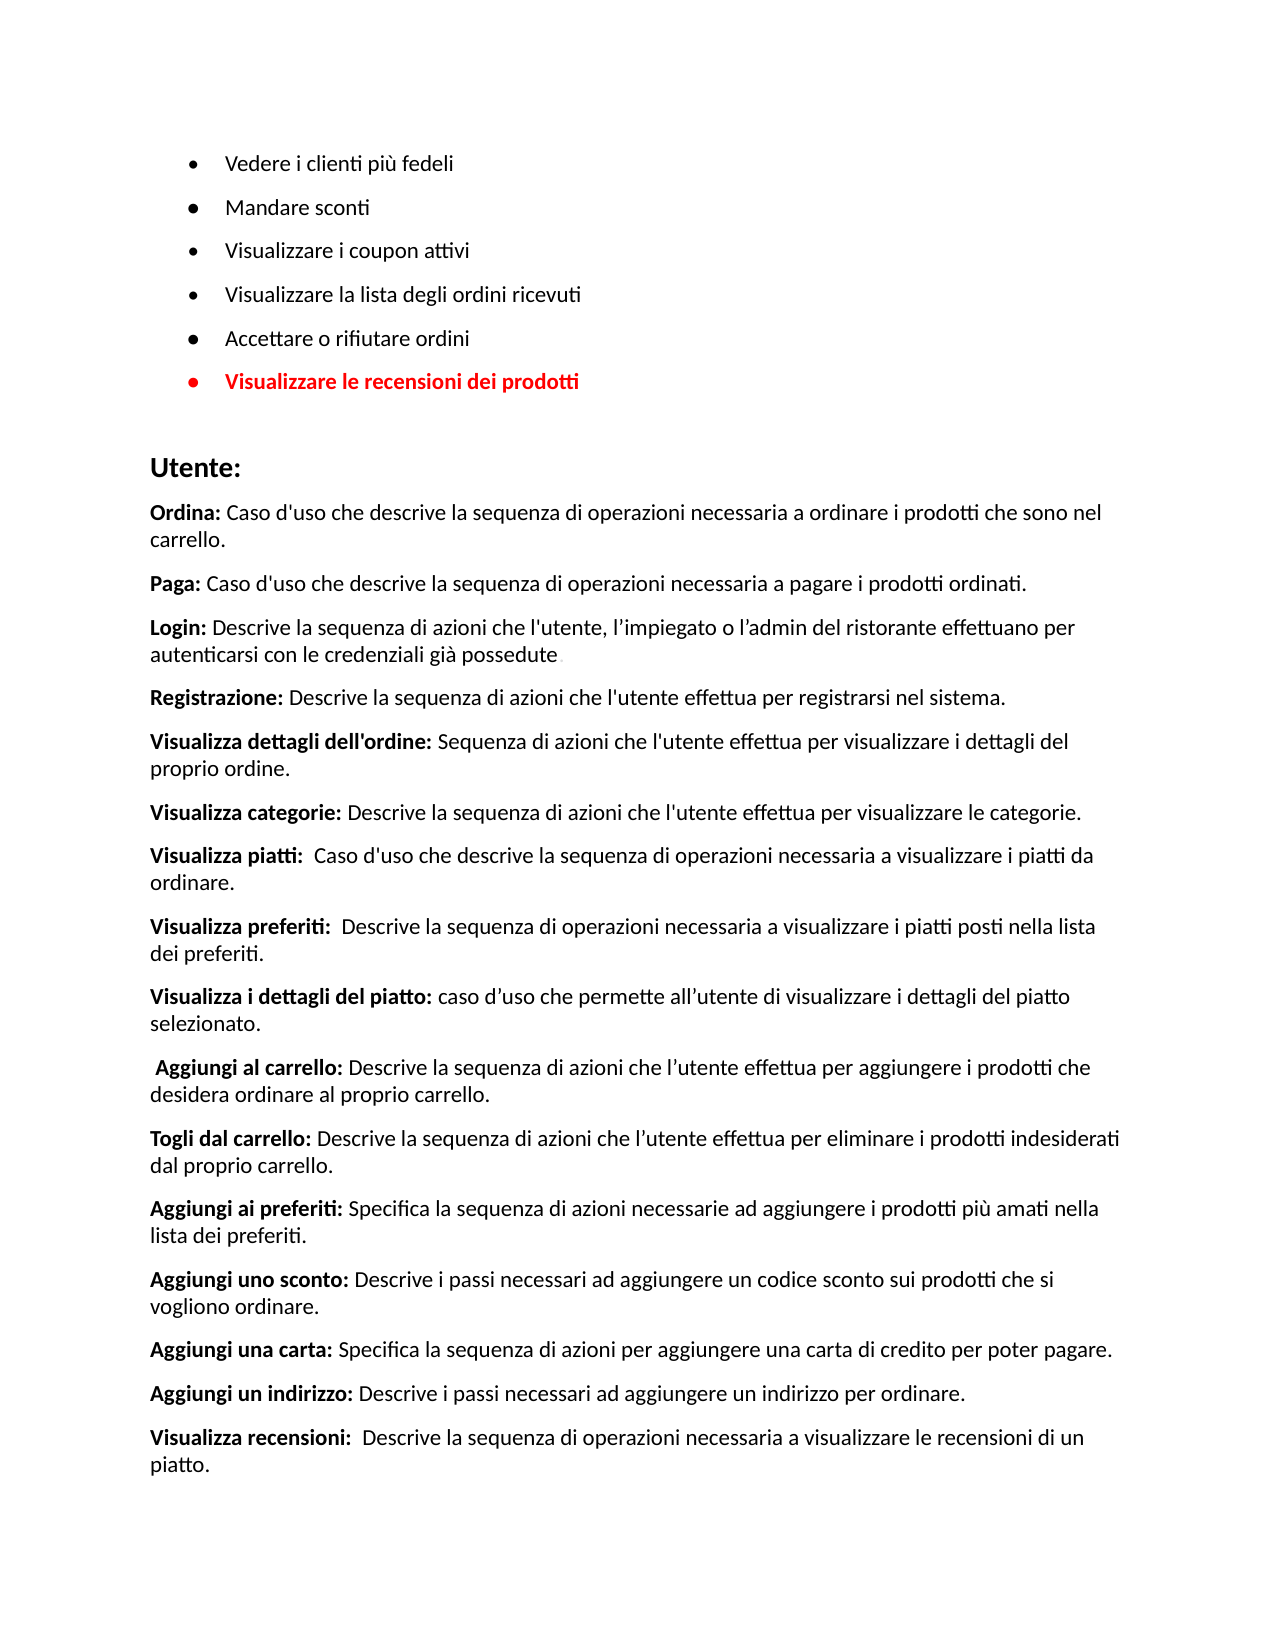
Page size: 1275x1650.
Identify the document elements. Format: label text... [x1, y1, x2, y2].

text Paga: Caso d'uso che descrive la sequenza di operazioni necessaria a pagare i prodotti ordinati. [150, 570, 1125, 597]
text Aggiungi uno sconto: Descrive i passi necessari ad aggiungere un codice sconto sui prodotti che si vogliono ordinare. [150, 1266, 1125, 1320]
text Aggiungi una carta: Specifica la sequenza di azioni per aggiungere una carta di credito per poter pagare. [150, 1336, 1125, 1363]
text Registrazione: Descrive la sequenza di azioni che l'utente effettua per registrarsi nel sistema. [150, 684, 1125, 711]
list Visualizzare i coupon attivi [187, 237, 1125, 264]
text Visualizza recensioni: Descrive la sequenza di operazioni necessaria a visualizzare le recensioni di un piatto. [150, 1424, 1125, 1478]
text Utente: [150, 456, 1125, 482]
list Visualizzare la lista degli ordini ricevuti [187, 281, 1125, 308]
text Visualizza dettagli dell'ordine: Sequenza di azioni che l'utente effettua per visualizzare i dettagli del proprio ordine. [150, 728, 1125, 782]
text Visualizza piatti: Caso d'uso che descrive la sequenza di operazioni necessaria a visualizzare i piatti da ordinare. [150, 842, 1125, 896]
text Visualizza categorie: Descrive la sequenza di azioni che l'utente effettua per visualizzare le categorie. [150, 798, 1125, 825]
text Aggiungi al carrello: Descrive la sequenza di azioni che l’utente effettua per aggiungere i prodotti che desidera ordinare al proprio carrello. [150, 1054, 1125, 1108]
text Visualizza i dettagli del piatto: caso d’uso che permette all’utente di visualizzare i dettagli del piatto selezionato. [150, 983, 1125, 1037]
list Visualizzare le recensioni dei prodotti [187, 368, 1125, 395]
text Visualizza preferiti: Descrive la sequenza di operazioni necessaria a visualizzare i piatti posti nella lista dei preferiti. [150, 913, 1125, 967]
list Accettare o rifiutare ordini [187, 324, 1125, 352]
text Aggiungi un indirizzo: Descrive i passi necessari ad aggiungere un indirizzo per ordinare. [150, 1380, 1125, 1407]
text Aggiungi ai preferiti: Specifica la sequenza di azioni necessarie ad aggiungere i prodotti più amati nella lista dei preferiti. [150, 1195, 1125, 1249]
text Ordina: Caso d'uso che descrive la sequenza di operazioni necessaria a ordinare i prodotti che sono nel carrello. [150, 499, 1125, 553]
list Mandare sconti [187, 194, 1125, 221]
text Login: Descrive la sequenza di azioni che l'utente, l’impiegato o l’admin del ristorante effettuano per autenticarsi con le credenziali già possedute. [150, 613, 1125, 667]
text Togli dal carrello: Descrive la sequenza di azioni che l’utente effettua per eliminare i prodotti indesiderati dal proprio carrello. [150, 1124, 1125, 1178]
list Vedere i clienti più fedeli [187, 150, 1125, 177]
